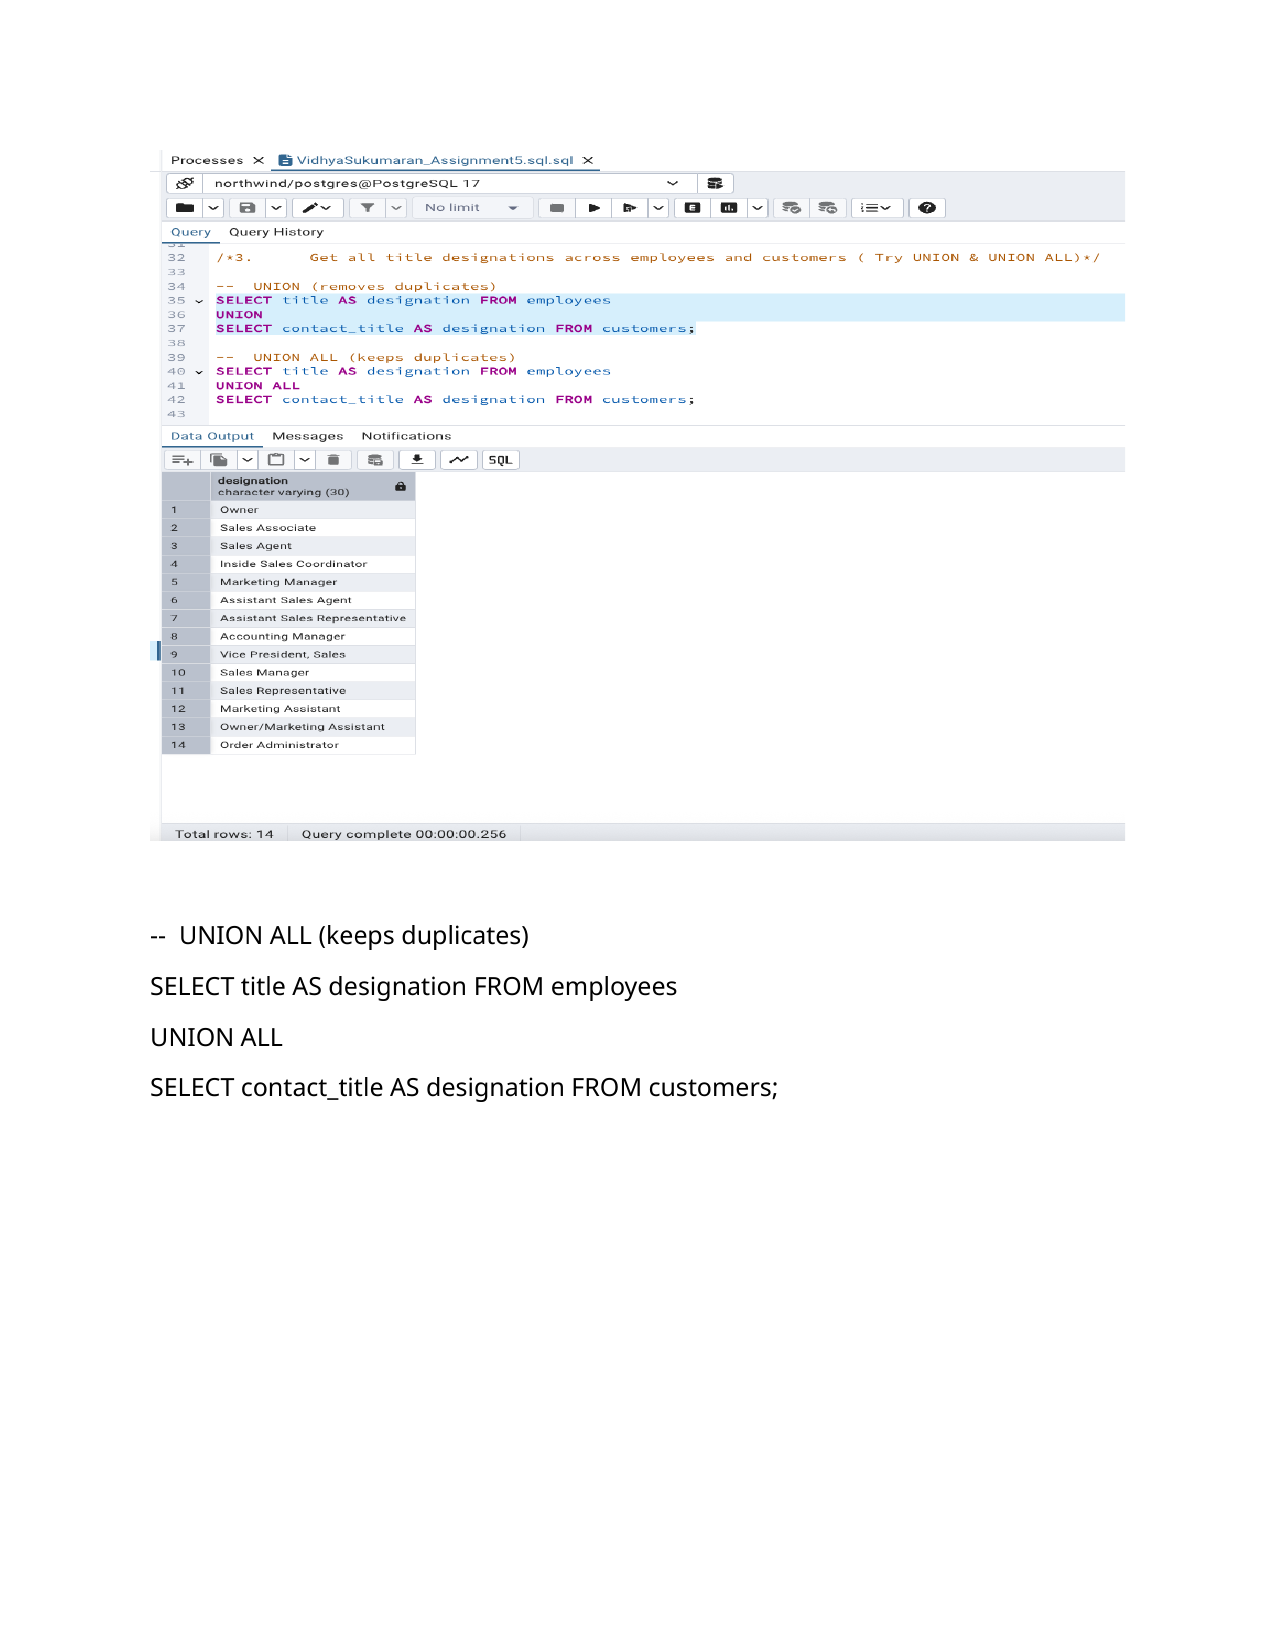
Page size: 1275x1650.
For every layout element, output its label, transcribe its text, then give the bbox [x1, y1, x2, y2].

text -- UNION ALL (keeps duplicates) [150, 918, 1125, 952]
text UNION ALL [150, 1019, 1125, 1053]
picture [150, 150, 1125, 841]
text SELECT title AS designation FROM employees [150, 969, 1125, 1003]
text SELECT contact_title AS designation FROM customers; [150, 1070, 1125, 1104]
